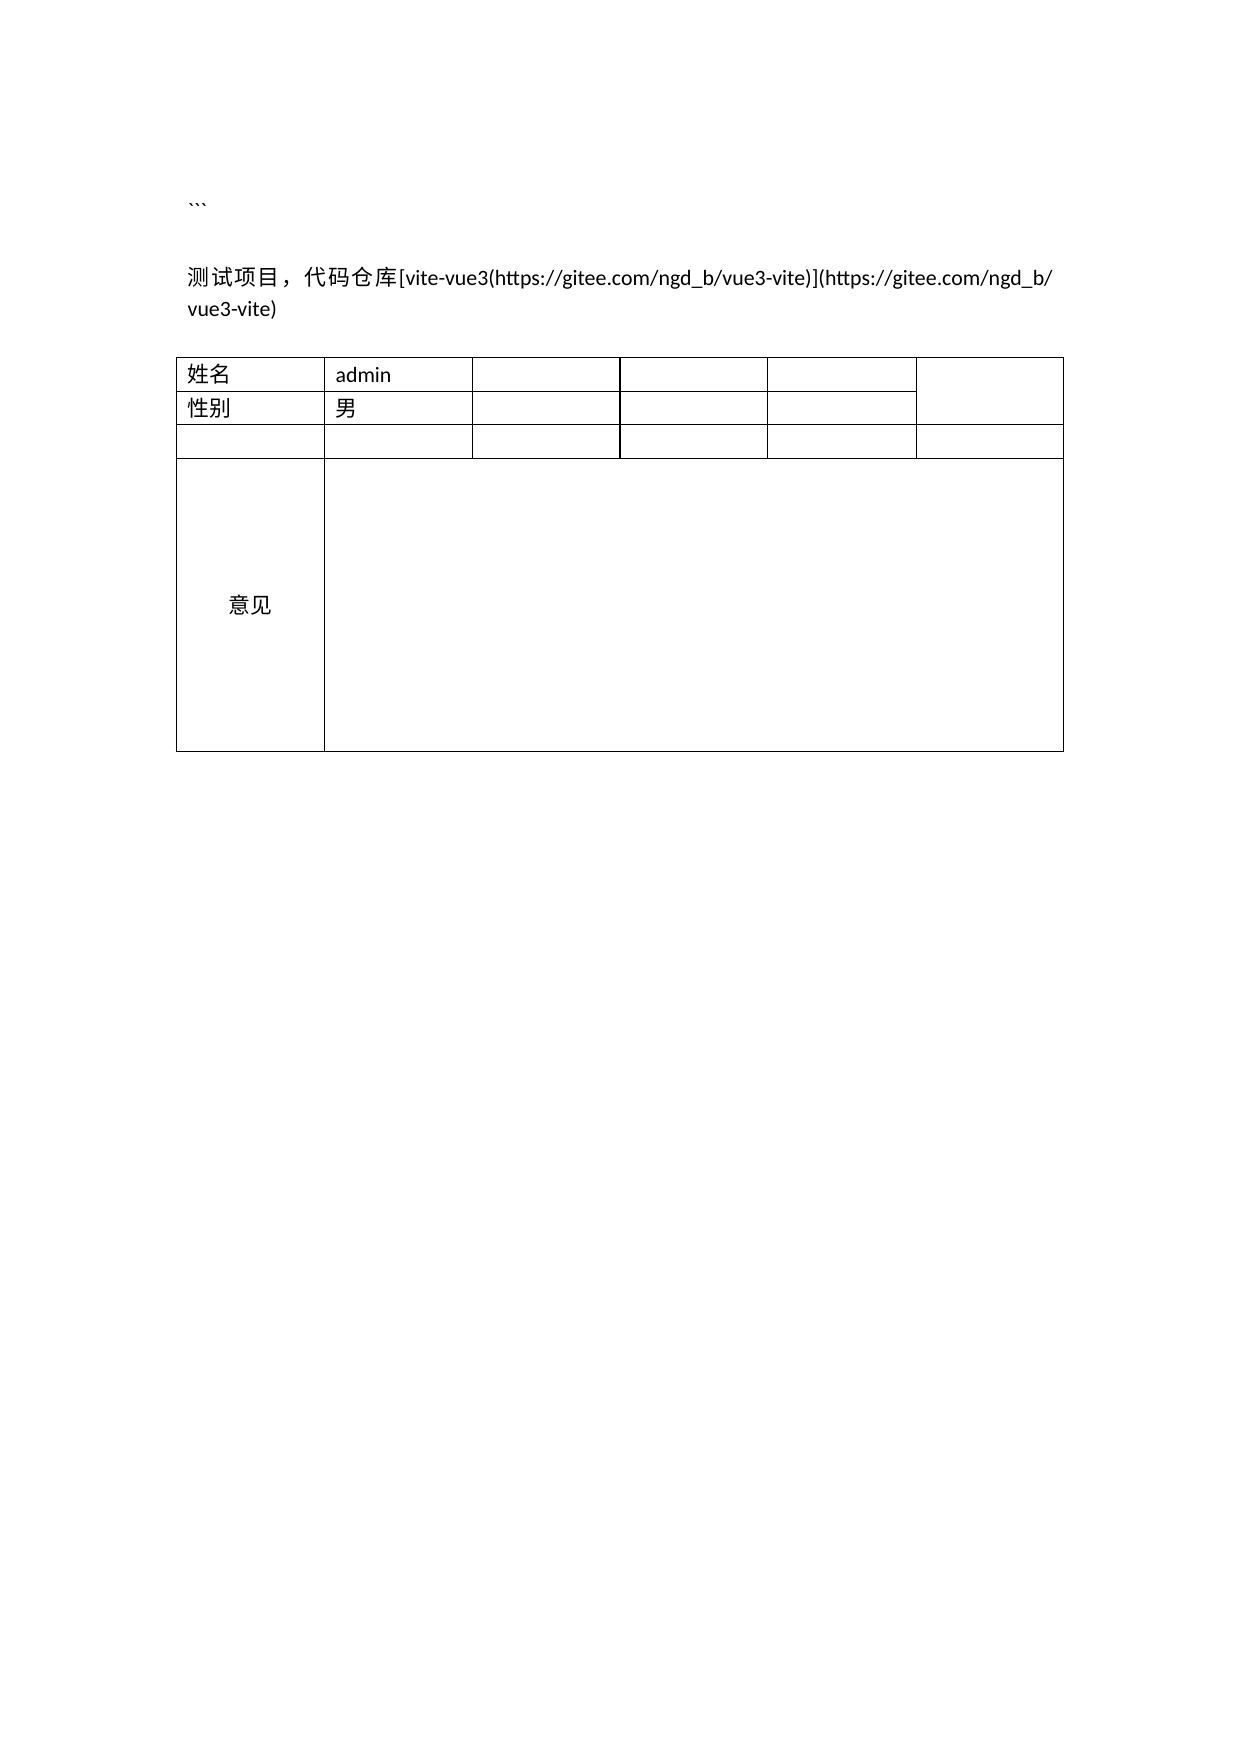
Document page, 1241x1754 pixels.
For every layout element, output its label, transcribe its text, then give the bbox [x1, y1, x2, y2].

table_header admin [325, 358, 472, 391]
table_cell 男 [325, 392, 472, 424]
table_cell [621, 392, 767, 424]
text ``` [187, 194, 1053, 227]
table_cell [473, 425, 619, 458]
table_cell [473, 392, 619, 424]
table_cell [621, 425, 767, 458]
table_cell 意见 [177, 459, 324, 751]
table_cell [768, 425, 916, 458]
table_header [621, 358, 767, 391]
table_cell [325, 459, 1063, 751]
table_header 姓名 [177, 358, 324, 391]
table_header [917, 358, 1063, 424]
table_cell [325, 425, 472, 458]
table_header [768, 358, 916, 391]
table_cell [768, 392, 916, 424]
table_header [473, 358, 619, 391]
table_cell 性别 [177, 392, 324, 424]
text 测试项目，代码仓库[vite-vue3(https://gitee.com/ngd_b/vue3-vite)](https://gitee.com/ngd_b/vue3-vite) [187, 259, 1053, 324]
table_cell [177, 425, 324, 458]
table_cell [917, 425, 1063, 458]
